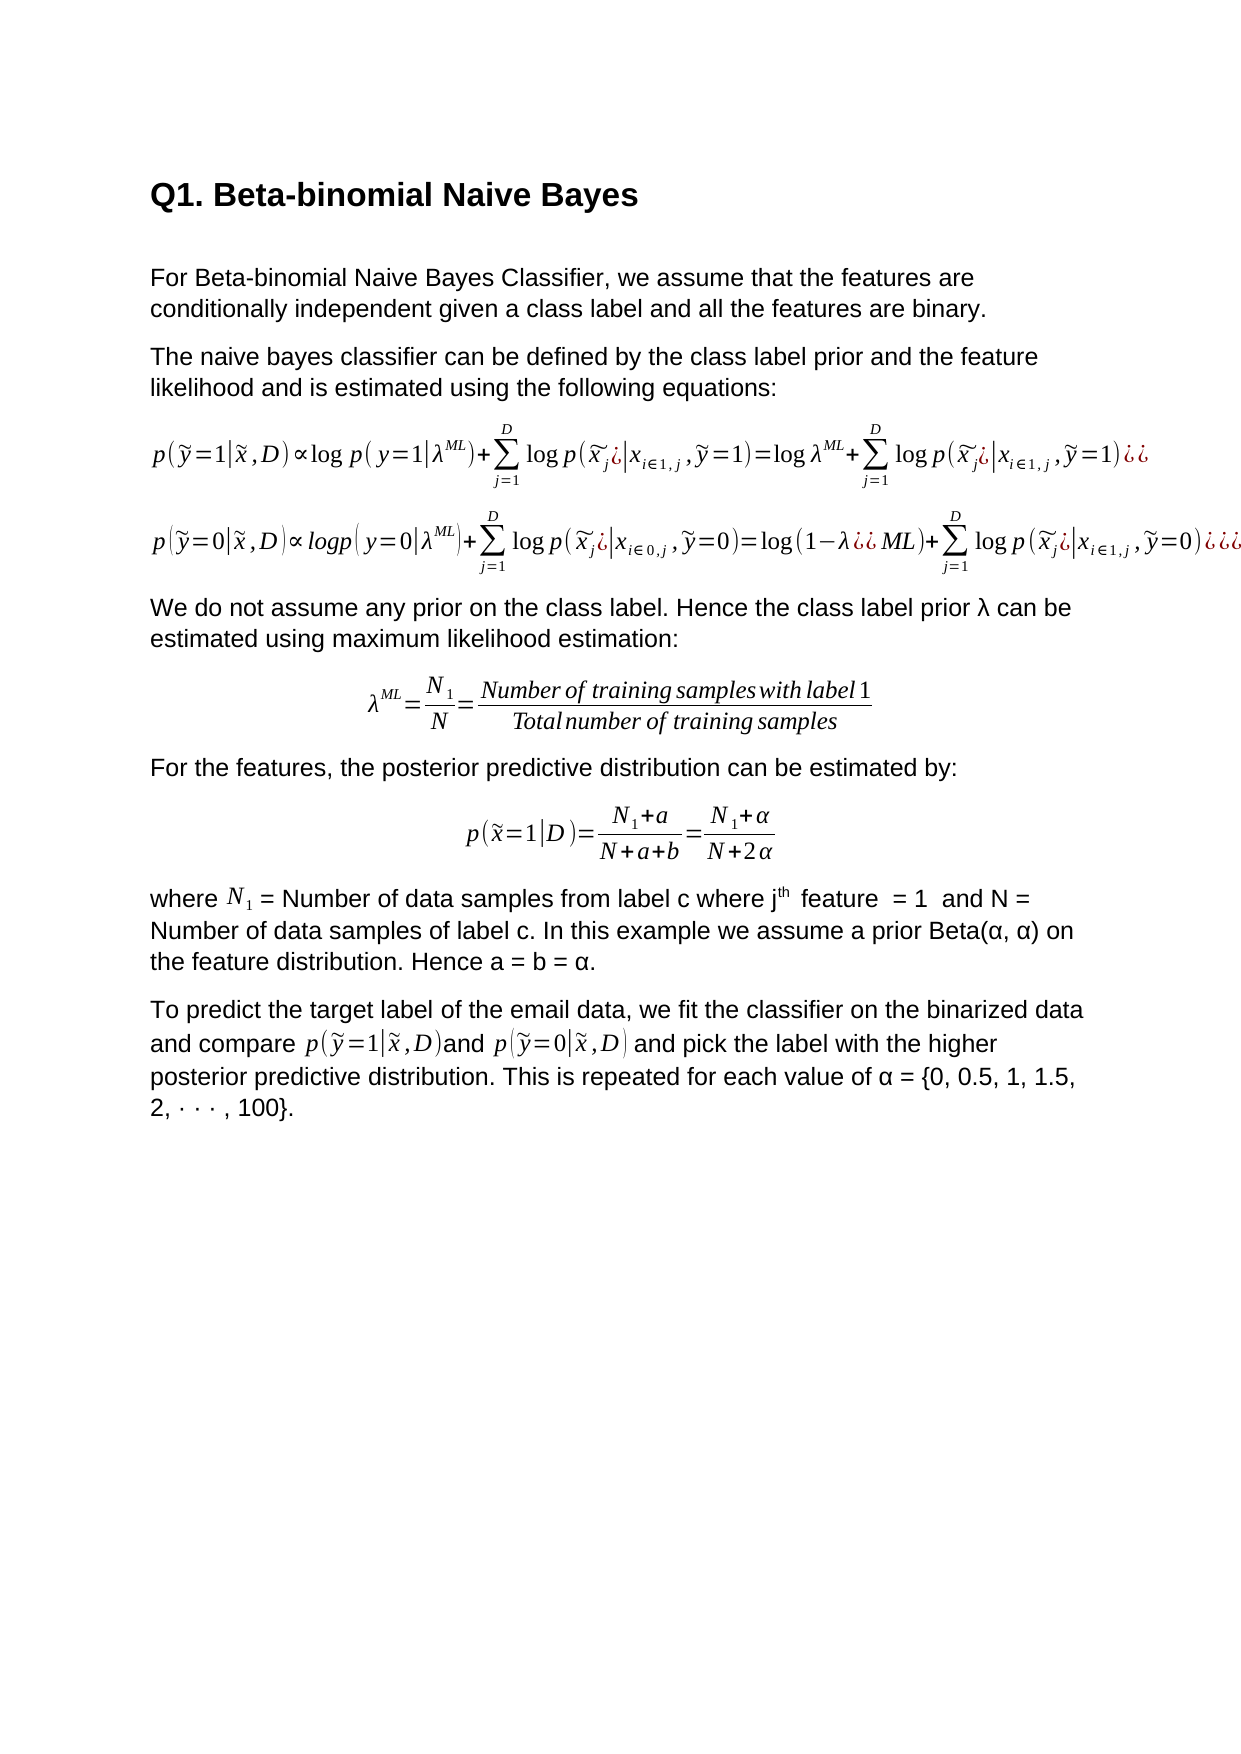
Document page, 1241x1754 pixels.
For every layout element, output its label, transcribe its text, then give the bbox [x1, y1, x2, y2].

text We do not assume any prior on the class label. Hence the class label prior λ can be estimated using maximum likelihood estimation: [150, 593, 1090, 653]
text The naive bayes classifier can be defined by the class label prior and the feature likelihood and is estimated using the following equations: [150, 342, 1090, 402]
text For Beta-binomial Naive Bayes Classifier, we assume that the features are conditionally independent given a class label and all the features are binary. [150, 263, 1090, 323]
text For the features, the posterior predictive distribution can be estimated by: [150, 753, 1090, 782]
subtitle Q1. Beta-binomial Naive Bayes [150, 175, 1090, 213]
text where = Number of data samples from label c where jth feature = 1 and N = Number of data samples of label c. In this example we assume a prior Beta(α, α) on the feature distribution. Hence a = b = α. [150, 883, 1090, 976]
text To predict the target label of the email data, we fit the classifier on the binarized data and compare and and pick the label with the higher posterior predictive distribution. This is repeated for each value of α = {0, 0.5, 1, 1.5, 2, · · · , 100}. [150, 995, 1090, 1122]
